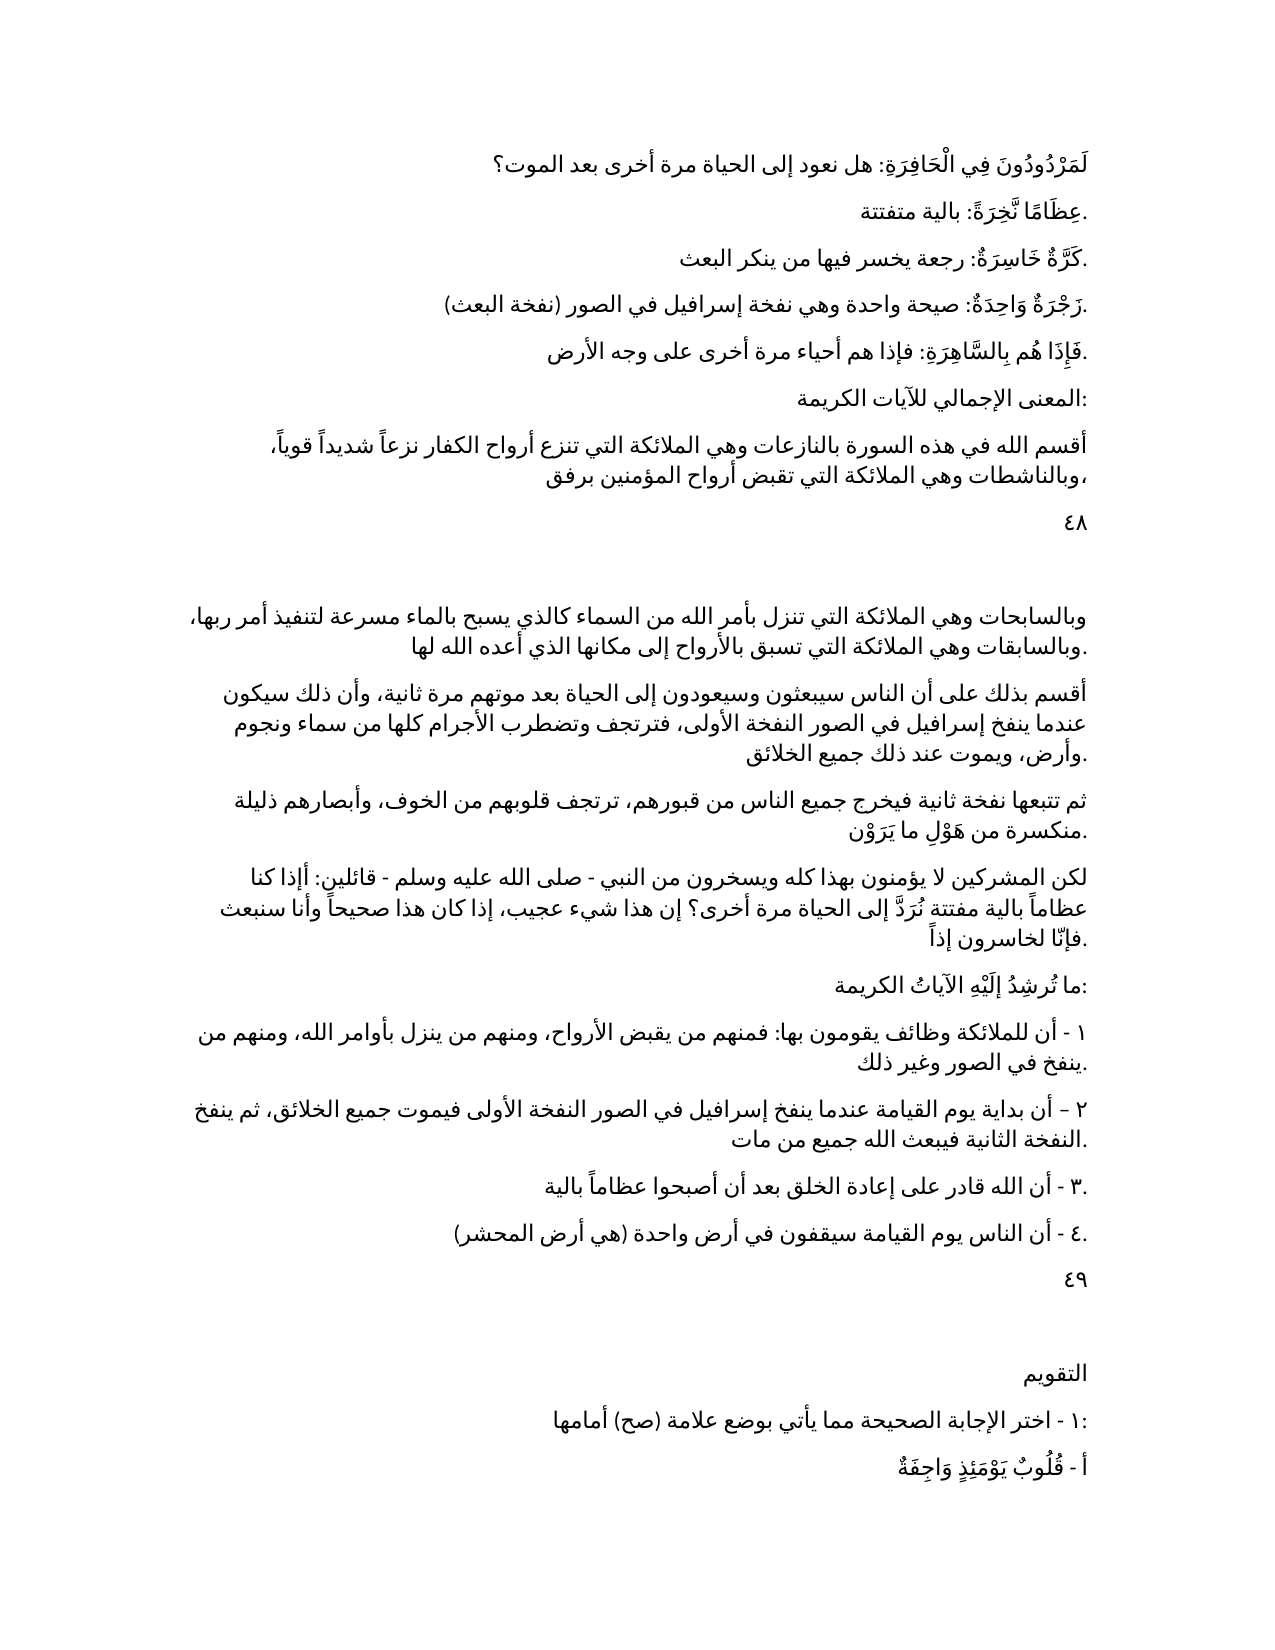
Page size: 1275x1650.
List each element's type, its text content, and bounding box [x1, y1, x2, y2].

text ١ - أن للملائكة وظائف يقومون بها: فمنهم من يقبض الأرواح، ومنهم من ينزل بأوامر الله، ومنهم من ينفخ في الصور وغير ذلك. [187, 1018, 1087, 1076]
text لكن المشركين لا يؤمنون بهذا كله ويسخرون من النبي - صلى الله عليه وسلم - قائلين: أإذا كنا عظاماً بالية مفتتة نُرَدَّ إلى الحياة مرة أخرى؟ إن هذا شيء عجيب، إذا كان هذا صحيحاً وأنا سنبعث فإنّا لخاسرون إذاً. [187, 863, 1087, 952]
text أقسم الله في هذه السورة بالنازعات وهي الملائكة التي تنزع أرواح الكفار نزعاً شديداً قوياً، وبالناشطات وهي الملائكة التي تقبض أرواح المؤمنين برفق، [187, 431, 1087, 489]
text ٣ - أن الله قادر على إعادة الخلق بعد أن أصبحوا عظاماً بالية. [187, 1172, 1087, 1200]
text زَجْرَةٌ وَاحِدَةٌ: صيحة واحدة وهي نفخة إسرافيل في الصور (نفخة البعث). [187, 291, 1087, 319]
text ٤ - أن الناس يوم القيامة سيقفون في أرض واحدة (هي أرض المحشر). [187, 1219, 1087, 1247]
text التقويم [187, 1359, 1087, 1387]
text فَإِذَا هُم بِالسَّاهِرَةِ: فإذا هم أحياء مرة أخرى على وجه الأرض. [187, 337, 1087, 366]
text عِظَامًا نَّخِرَةً: بالية متفتتة. [187, 197, 1087, 225]
text لَمَرْدُودُونَ فِي الْحَافِرَةِ: هل نعود إلى الحياة مرة أخرى بعد الموت؟ [187, 150, 1087, 178]
text وبالسابحات وهي الملائكة التي تنزل بأمر الله من السماء كالذي يسبح بالماء مسرعة لتنفيذ أمر ربها، وبالسابقات وهي الملائكة التي تسبق بالأرواح إلى مكانها الذي أعده الله لها. [187, 602, 1087, 660]
text ثم تتبعها نفخة ثانية فيخرج جميع الناس من قبورهم، ترتجف قلوبهم من الخوف، وأبصارهم ذليلة منكسرة من هَوْلِ ما يَرَوْن. [187, 786, 1087, 845]
text ١ - اختر الإجابة الصحيحة مما يأتي بوضع علامة (صح) أمامها: [187, 1406, 1087, 1434]
text ٤٨ [187, 508, 1087, 536]
text المعنى الإجمالي للآيات الكريمة: [187, 384, 1087, 412]
text ما تُرشِدُ إلَيْهِ الآياتُ الكريمة: [187, 971, 1087, 999]
text أقسم بذلك على أن الناس سيبعثون وسيعودون إلى الحياة بعد موتهم مرة ثانية، وأن ذلك سيكون عندما ينفخ إسرافيل في الصور النفخة الأولى، فترتجف وتضطرب الأجرام كلها من سماء ونجوم وأرض، ويموت عند ذلك جميع الخلائق. [187, 679, 1087, 768]
text أ - قُلُوبٌ يَوْمَئِذٍ وَاجِفَةٌ [187, 1453, 1087, 1481]
text كَرَّةٌ خَاسِرَةٌ: رجعة يخسر فيها من ينكر البعث. [187, 244, 1087, 272]
text ٢ – أن بداية يوم القيامة عندما ينفخ إسرافيل في الصور النفخة الأولى فيموت جميع الخلائق، ثم ينفخ النفخة الثانية فيبعث الله جميع من مات. [187, 1095, 1087, 1153]
text ٤٩ [187, 1266, 1087, 1294]
